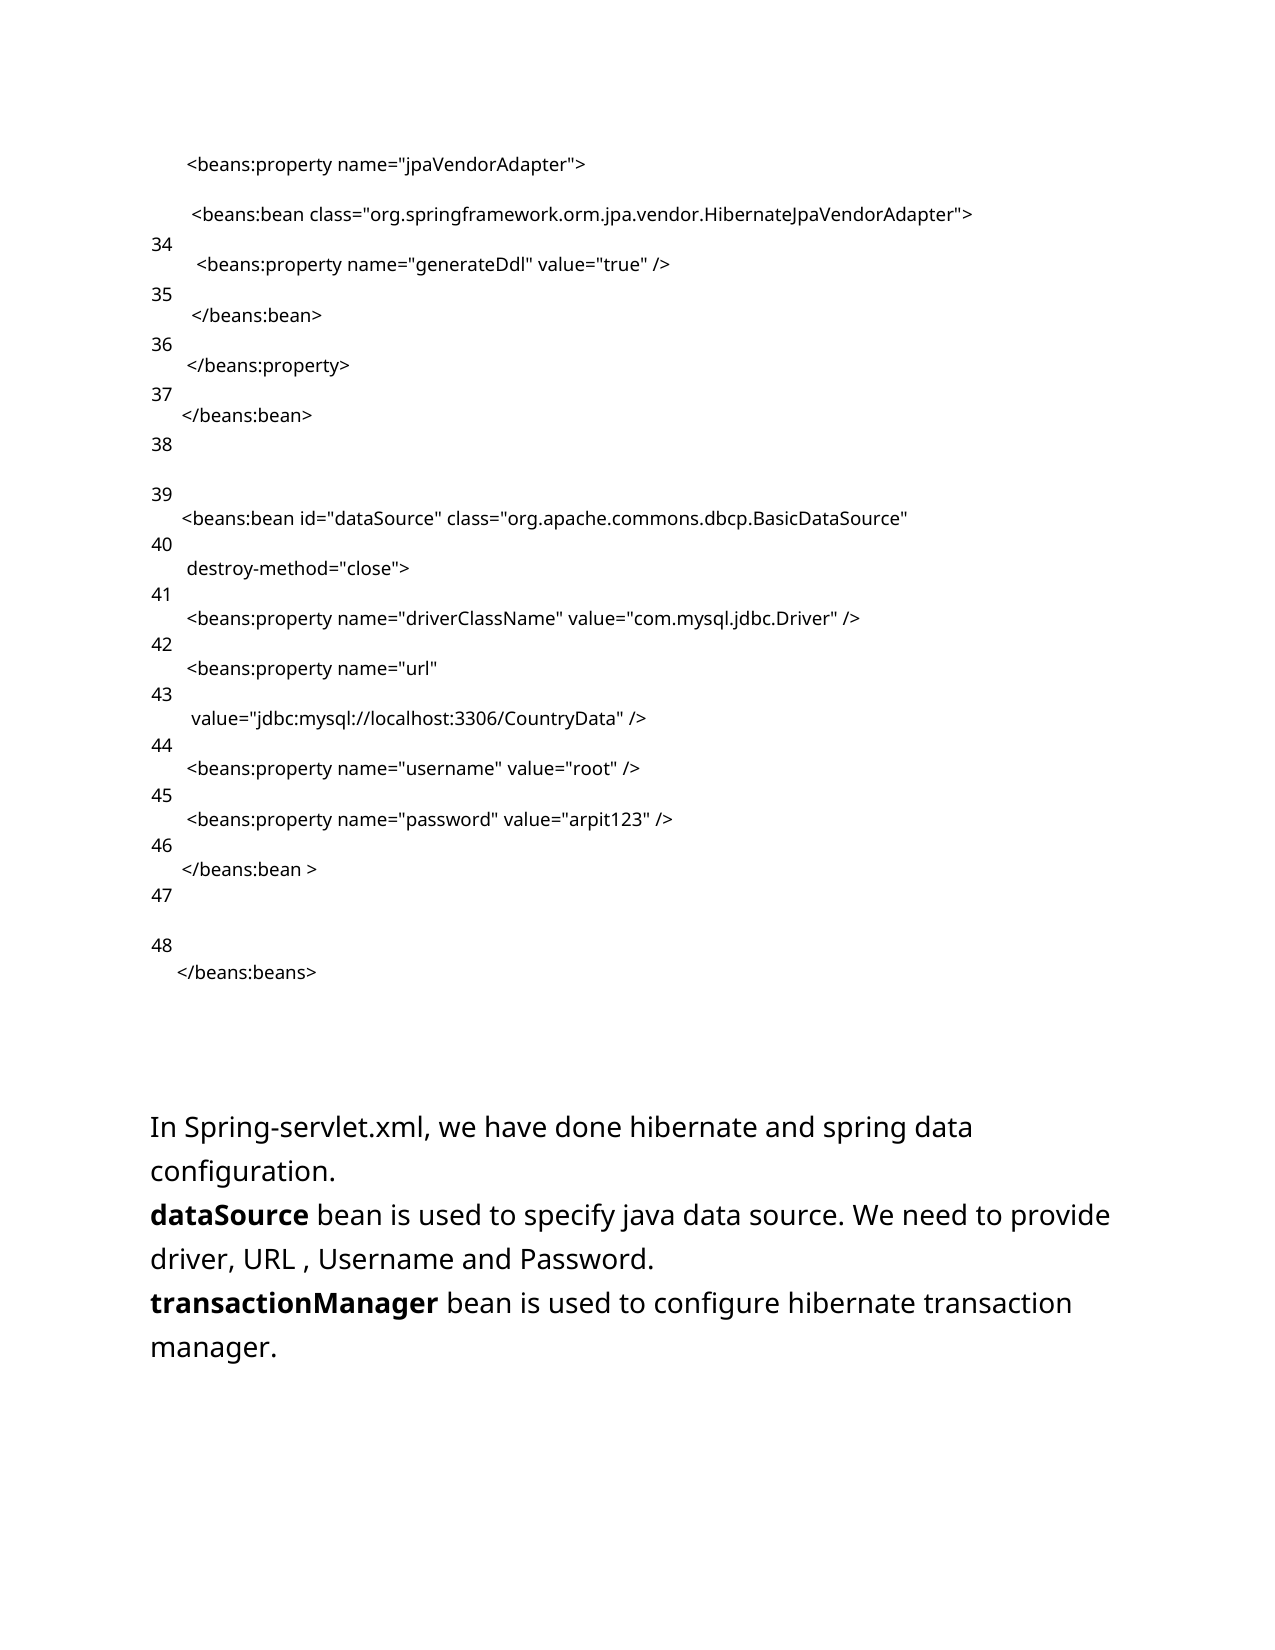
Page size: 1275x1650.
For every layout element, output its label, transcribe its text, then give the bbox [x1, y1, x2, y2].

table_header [175, 150, 1133, 1063]
text In Spring-servlet.xml, we have done hibernate and spring data configuration. dataSource bean is used to specify java data source. We need to provide driver, URL , Username and Password. transactionManager bean is used to configure hibernate transaction manager. [150, 1063, 1125, 1366]
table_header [149, 150, 175, 1063]
